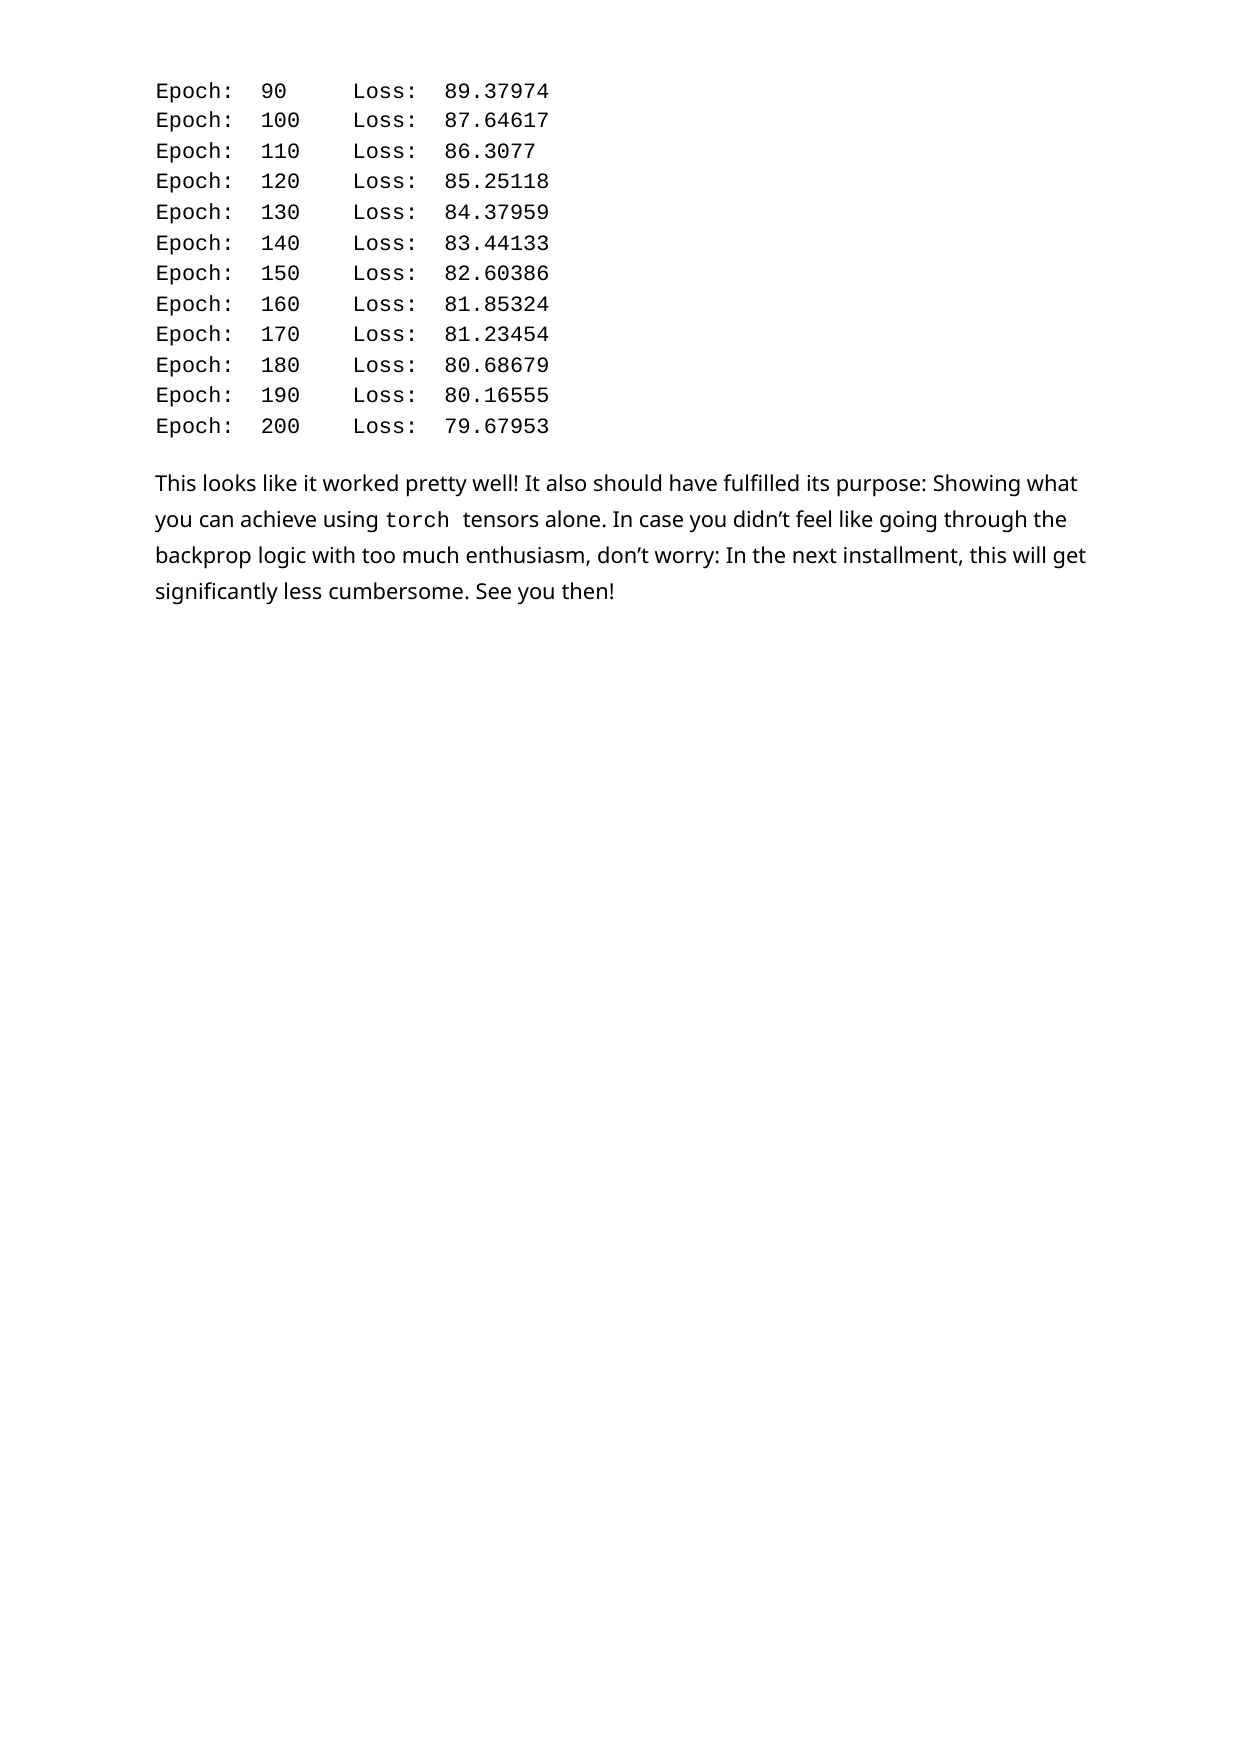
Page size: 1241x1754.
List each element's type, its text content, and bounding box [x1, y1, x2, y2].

table_cell 160 [247, 290, 326, 321]
table_header 90 [247, 79, 326, 107]
table_cell Loss: [326, 107, 431, 137]
table_cell Epoch: [150, 199, 247, 229]
table_cell 84.37959 [431, 199, 554, 229]
table_cell 120 [247, 168, 326, 198]
table_cell 82.60386 [431, 260, 554, 290]
table_cell Epoch: [150, 351, 247, 382]
table_cell Loss: [326, 351, 431, 382]
table_cell Epoch: [150, 290, 247, 321]
table_cell 130 [247, 199, 326, 229]
table_cell 80.68679 [431, 351, 554, 382]
table_cell Epoch: [150, 321, 247, 351]
table_cell Epoch: [150, 382, 247, 412]
table_cell Loss: [326, 168, 431, 198]
table_cell 190 [247, 382, 326, 412]
table_cell 81.85324 [431, 290, 554, 321]
table_cell 100 [247, 107, 326, 137]
table_cell 79.67953 [431, 412, 554, 440]
table_cell 180 [247, 351, 326, 382]
table_header 89.37974 [431, 79, 554, 107]
table_cell 140 [247, 229, 326, 259]
table_cell Epoch: [150, 137, 247, 168]
table_cell Loss: [326, 137, 431, 168]
table_cell Loss: [326, 199, 431, 229]
text This looks like it worked pretty well! It also should have fulfilled its purpose: Showing what you can achieve using torch tensors alone. In case you didn’t feel like going through the backprop logic with too much enthusiasm, don’t worry: In the next installment, this will get significantly less cumbersome. See you then! [155, 467, 1088, 606]
table_header Epoch: [150, 79, 247, 107]
table_cell Epoch: [150, 412, 247, 440]
table_cell Epoch: [150, 107, 247, 137]
table_cell Loss: [326, 321, 431, 351]
table_cell 86.3077 [431, 137, 554, 168]
table_cell 170 [247, 321, 326, 351]
table_cell 87.64617 [431, 107, 554, 137]
table_cell Loss: [326, 412, 431, 440]
table_cell 110 [247, 137, 326, 168]
table_cell Epoch: [150, 229, 247, 259]
table_cell Epoch: [150, 260, 247, 290]
table_cell 81.23454 [431, 321, 554, 351]
table_cell 85.25118 [431, 168, 554, 198]
table_cell Loss: [326, 290, 431, 321]
table_cell 150 [247, 260, 326, 290]
table_cell 200 [247, 412, 326, 440]
table_cell Epoch: [150, 168, 247, 198]
table_cell 80.16555 [431, 382, 554, 412]
table_header Loss: [326, 79, 431, 107]
table_cell Loss: [326, 382, 431, 412]
table_cell Loss: [326, 229, 431, 259]
table_cell Loss: [326, 260, 431, 290]
table_cell 83.44133 [431, 229, 554, 259]
